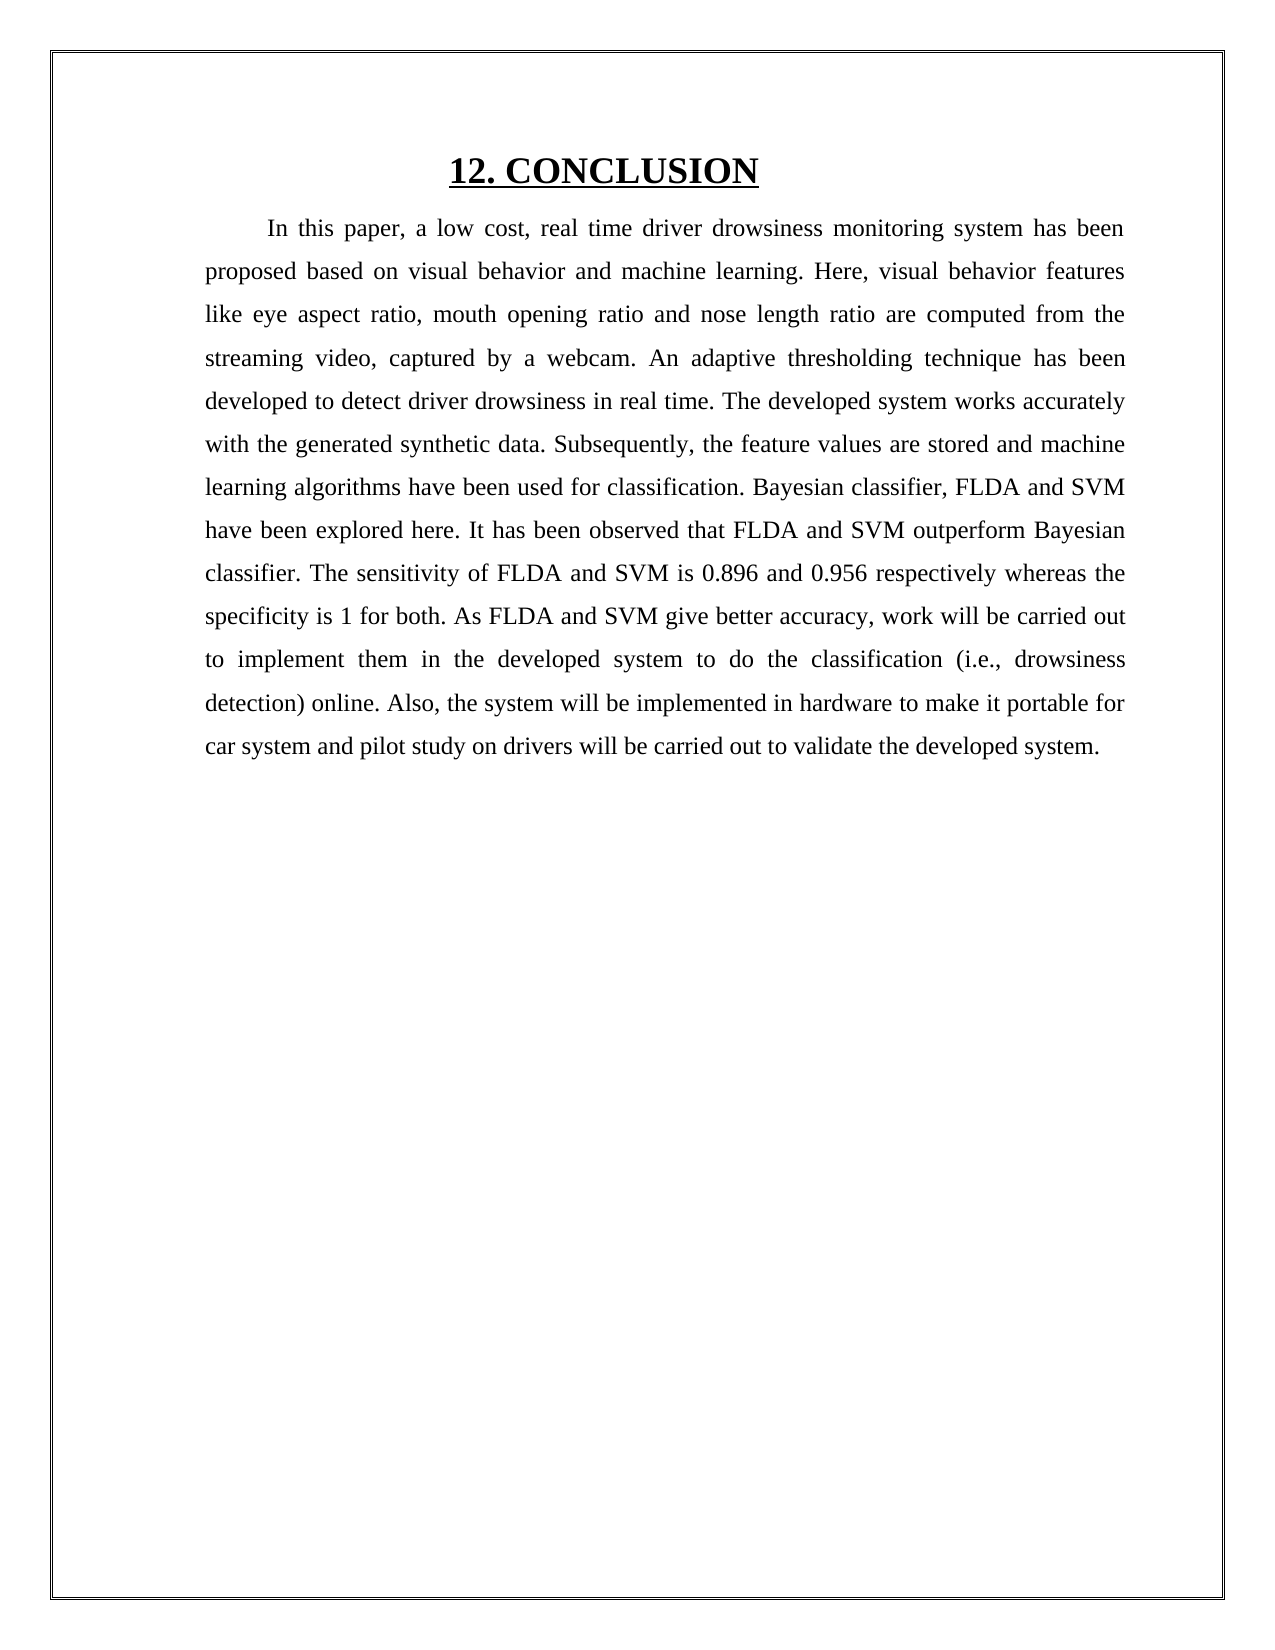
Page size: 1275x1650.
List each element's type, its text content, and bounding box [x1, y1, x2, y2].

list In this paper, a low cost, real time driver drowsiness monitoring system has been proposed based on visual behavior and machine learning. Here, visual behavior features like eye aspect ratio, mouth opening ratio and nose length ratio are computed from the streaming video, captured by a webcam. An adaptive thresholding technique has been developed to detect driver drowsiness in real time. The developed system works accurately with the generated synthetic data. Subsequently, the feature values are stored and machine learning algorithms have been used for classification. Bayesian classifier, FLDA and SVM have been explored here. It has been observed that FLDA and SVM outperform Bayesian classifier. The sensitivity of FLDA and SVM is 0.896 and 0.956 respectively whereas the specificity is 1 for both. As FLDA and SVM give better accuracy, work will be carried out to implement them in the developed system to do the classification (i.e., drowsiness detection) online. Also, the system will be implemented in hardware to make it portable for car system and pilot study on drivers will be carried out to validate the developed system. [167, 213, 1126, 759]
text 12. CONCLUSION [373, 148, 1126, 192]
